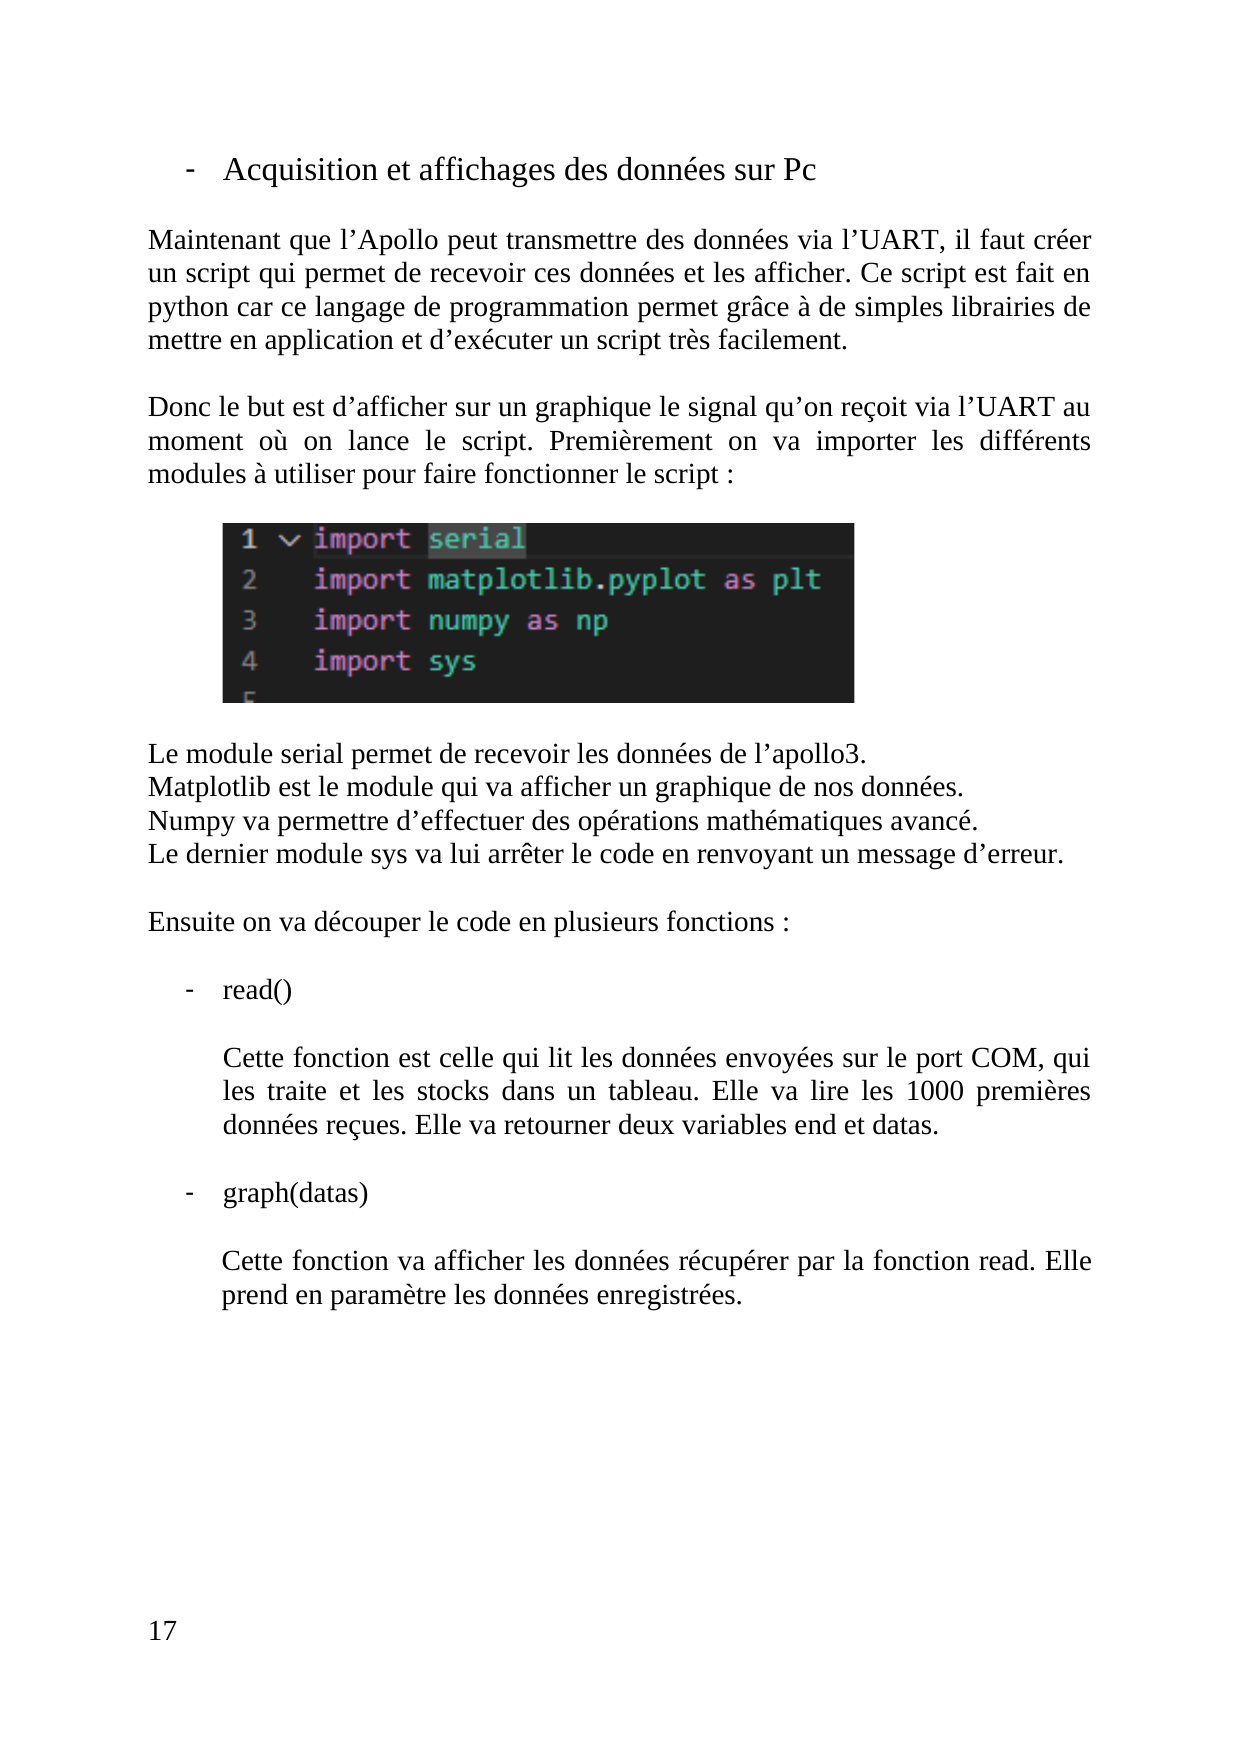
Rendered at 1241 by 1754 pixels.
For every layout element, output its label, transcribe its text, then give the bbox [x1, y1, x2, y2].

text Ensuite on va découper le code en plusieurs fonctions : [148, 904, 1093, 937]
text Matplotlib est le module qui va afficher un graphique de nos données. [148, 769, 1093, 803]
list read() [185, 971, 1093, 1006]
text Numpy va permettre d’effectuer des opérations mathématiques avancé. [148, 803, 1093, 837]
text Donc le but est d’afficher sur un graphique le signal qu’on reçoit via l’UART au moment où on lance le script. Premièrement on va importer les différents modules à utiliser pour faire fonctionner le script : [148, 389, 1093, 490]
list graph(datas) [185, 1174, 1093, 1210]
subtitle Acquisition et affichages des données sur Pc [185, 148, 1093, 188]
text Le module serial permet de recevoir les données de l’apollo3. [148, 736, 1093, 769]
text Maintenant que l’Apollo peut transmettre des données via l’UART, il faut créer un script qui permet de recevoir ces données et les afficher. Ce script est fait en python car ce langage de programmation permet grâce à de simples librairies de mettre en application et d’exécuter un script très facilement. [148, 222, 1093, 356]
list Cette fonction est celle qui lit les données envoyées sur le port COM, qui les traite et les stocks dans un tableau. Elle va lire les 1000 premières données reçues. Elle va retourner deux variables end et datas. [223, 1040, 1093, 1141]
text Le dernier module sys va lui arrêter le code en renvoyant un message d’erreur. [148, 837, 1093, 870]
text Cette fonction va afficher les données récupérer par la fonction read. Elle prend en paramètre les données enregistrées. [221, 1243, 1093, 1310]
picture [222, 523, 855, 703]
